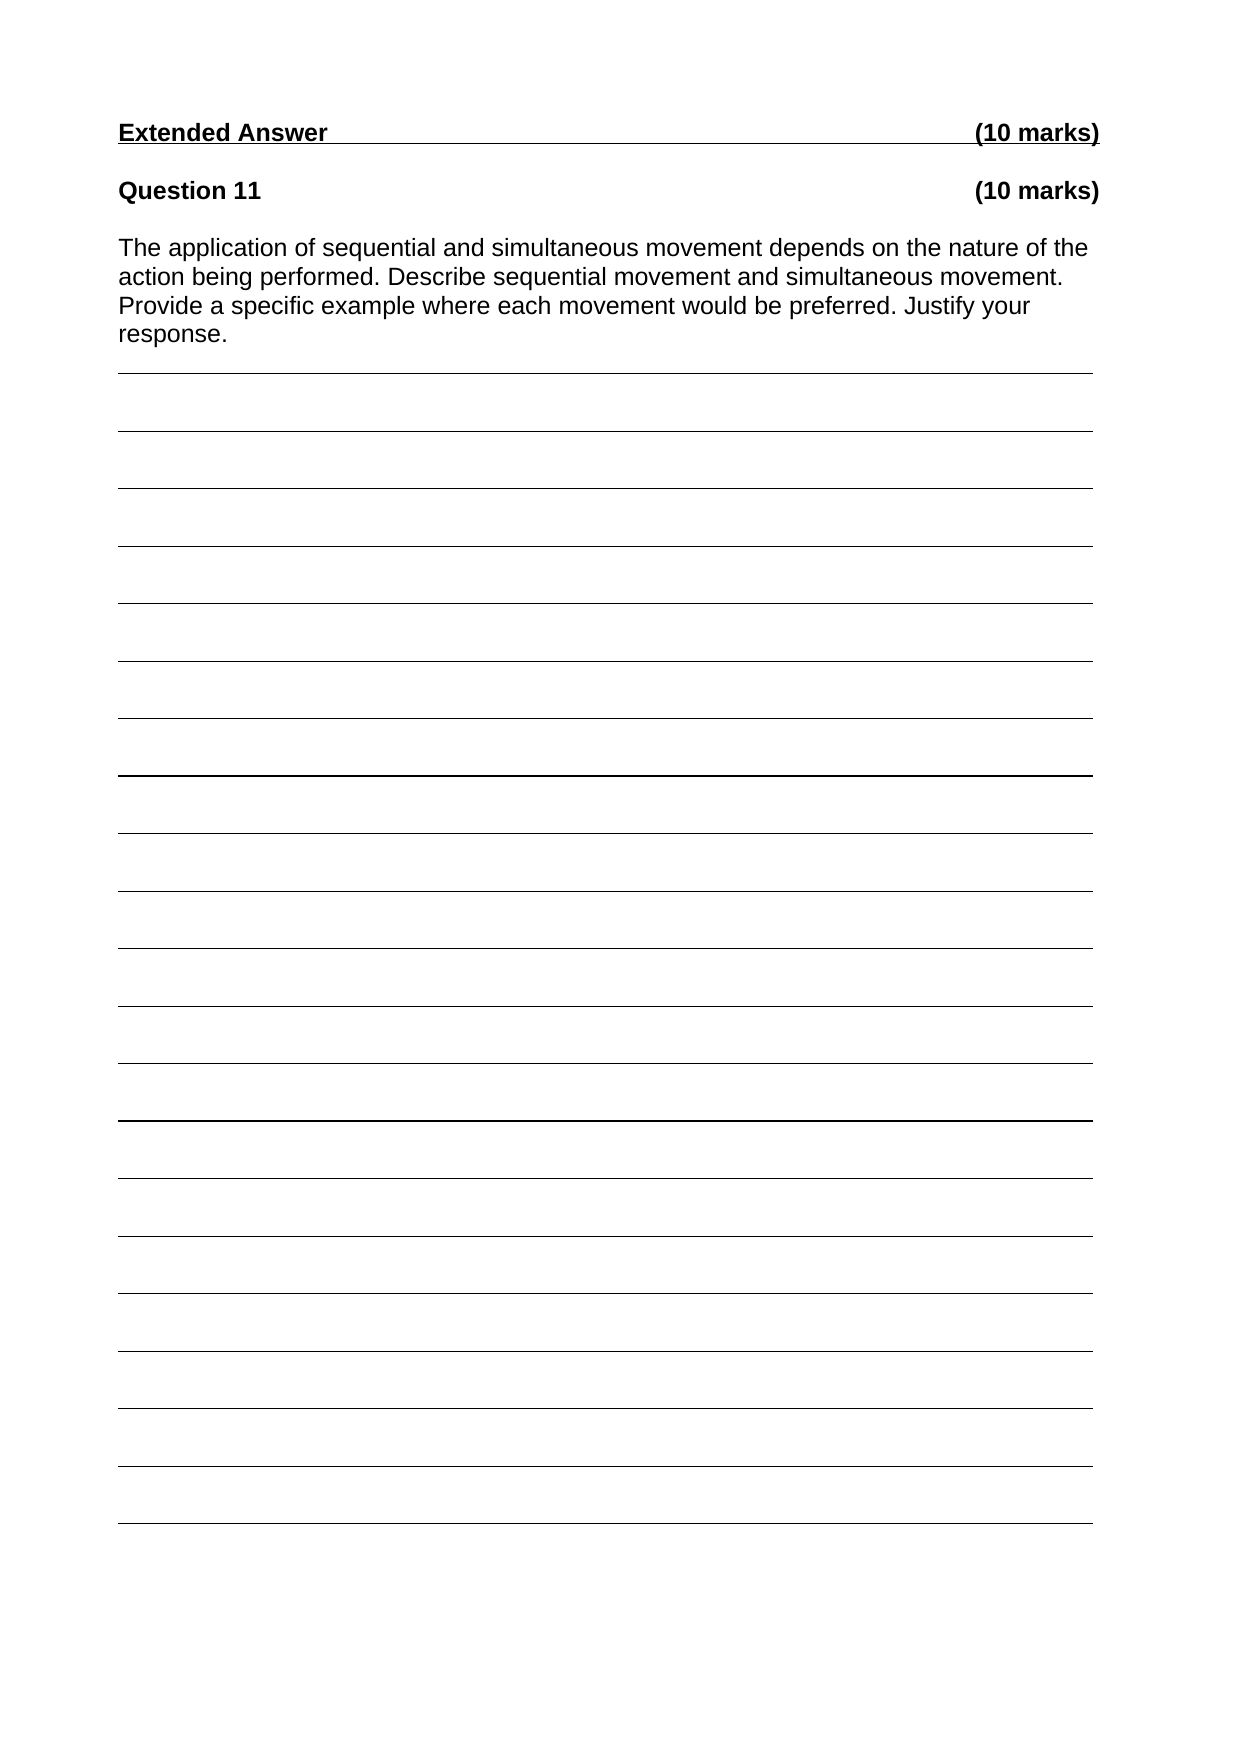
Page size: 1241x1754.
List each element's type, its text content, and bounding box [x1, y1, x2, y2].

text Extended Answer (10 marks) [118, 118, 1122, 147]
text Question 11 (10 marks) [118, 176, 1122, 204]
text The application of sequential and simultaneous movement depends on the nature of the action being performed. Describe sequential movement and simultaneous movement. Provide a specific example where each movement would be preferred. Justify your response. [118, 233, 1122, 348]
